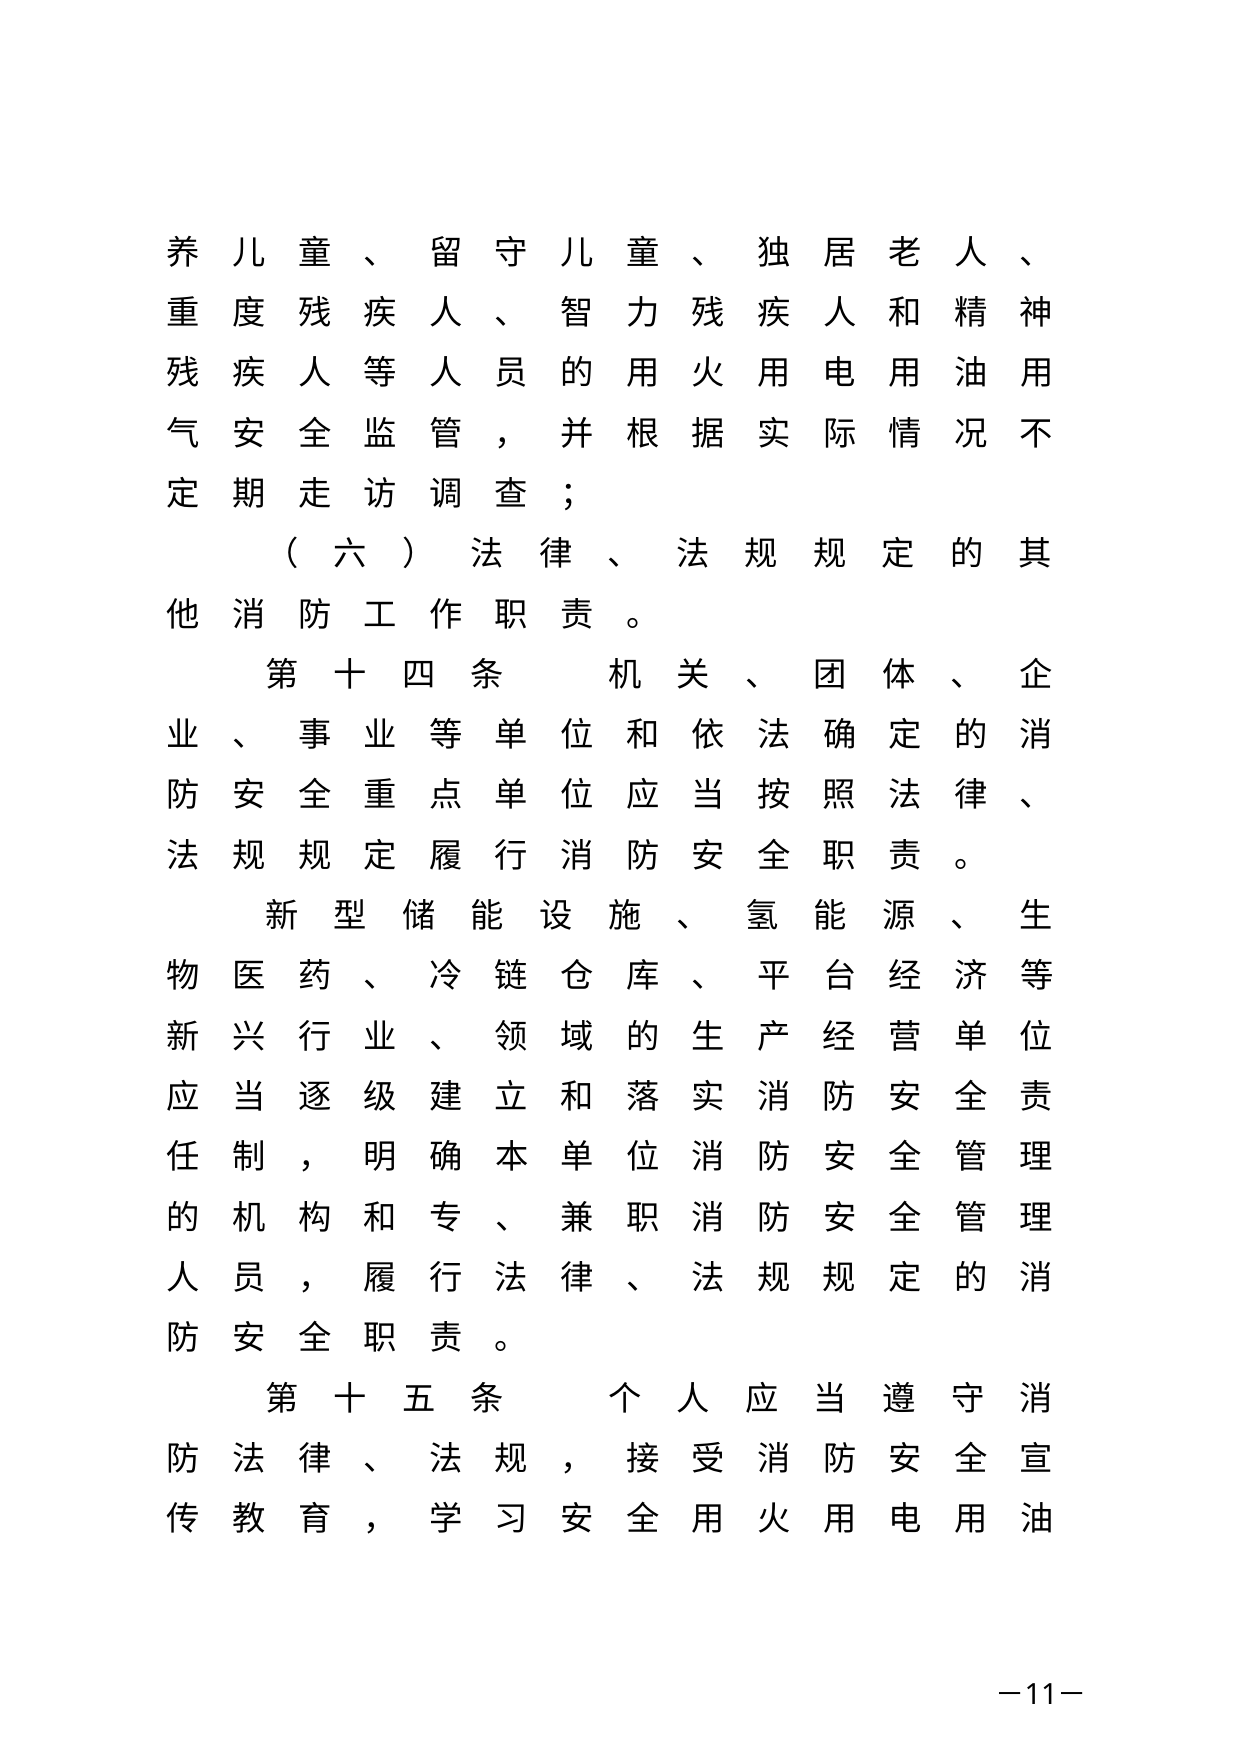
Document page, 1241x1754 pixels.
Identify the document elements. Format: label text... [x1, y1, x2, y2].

text （六）法律、法规规定的其他消防工作职责。 [167, 521, 1085, 642]
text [167, 219, 1085, 521]
text 新型储能设施、氢能源、生物医药、冷链仓库、平台经济等新兴行业、领域的生产经营单位应当逐级建立和落实消防安全责任制，明确本单位消防安全管理的机构和专、兼职消防安全管理人员，履行法律、法规规定的消防安全职责。 [167, 883, 1085, 1365]
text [167, 1365, 1085, 1546]
text 第十四条 机关、团体、企业、事业等单位和依法确定的消防安全重点单位应当按照法律、法规规定履行消防安全职责。 [167, 642, 1085, 883]
